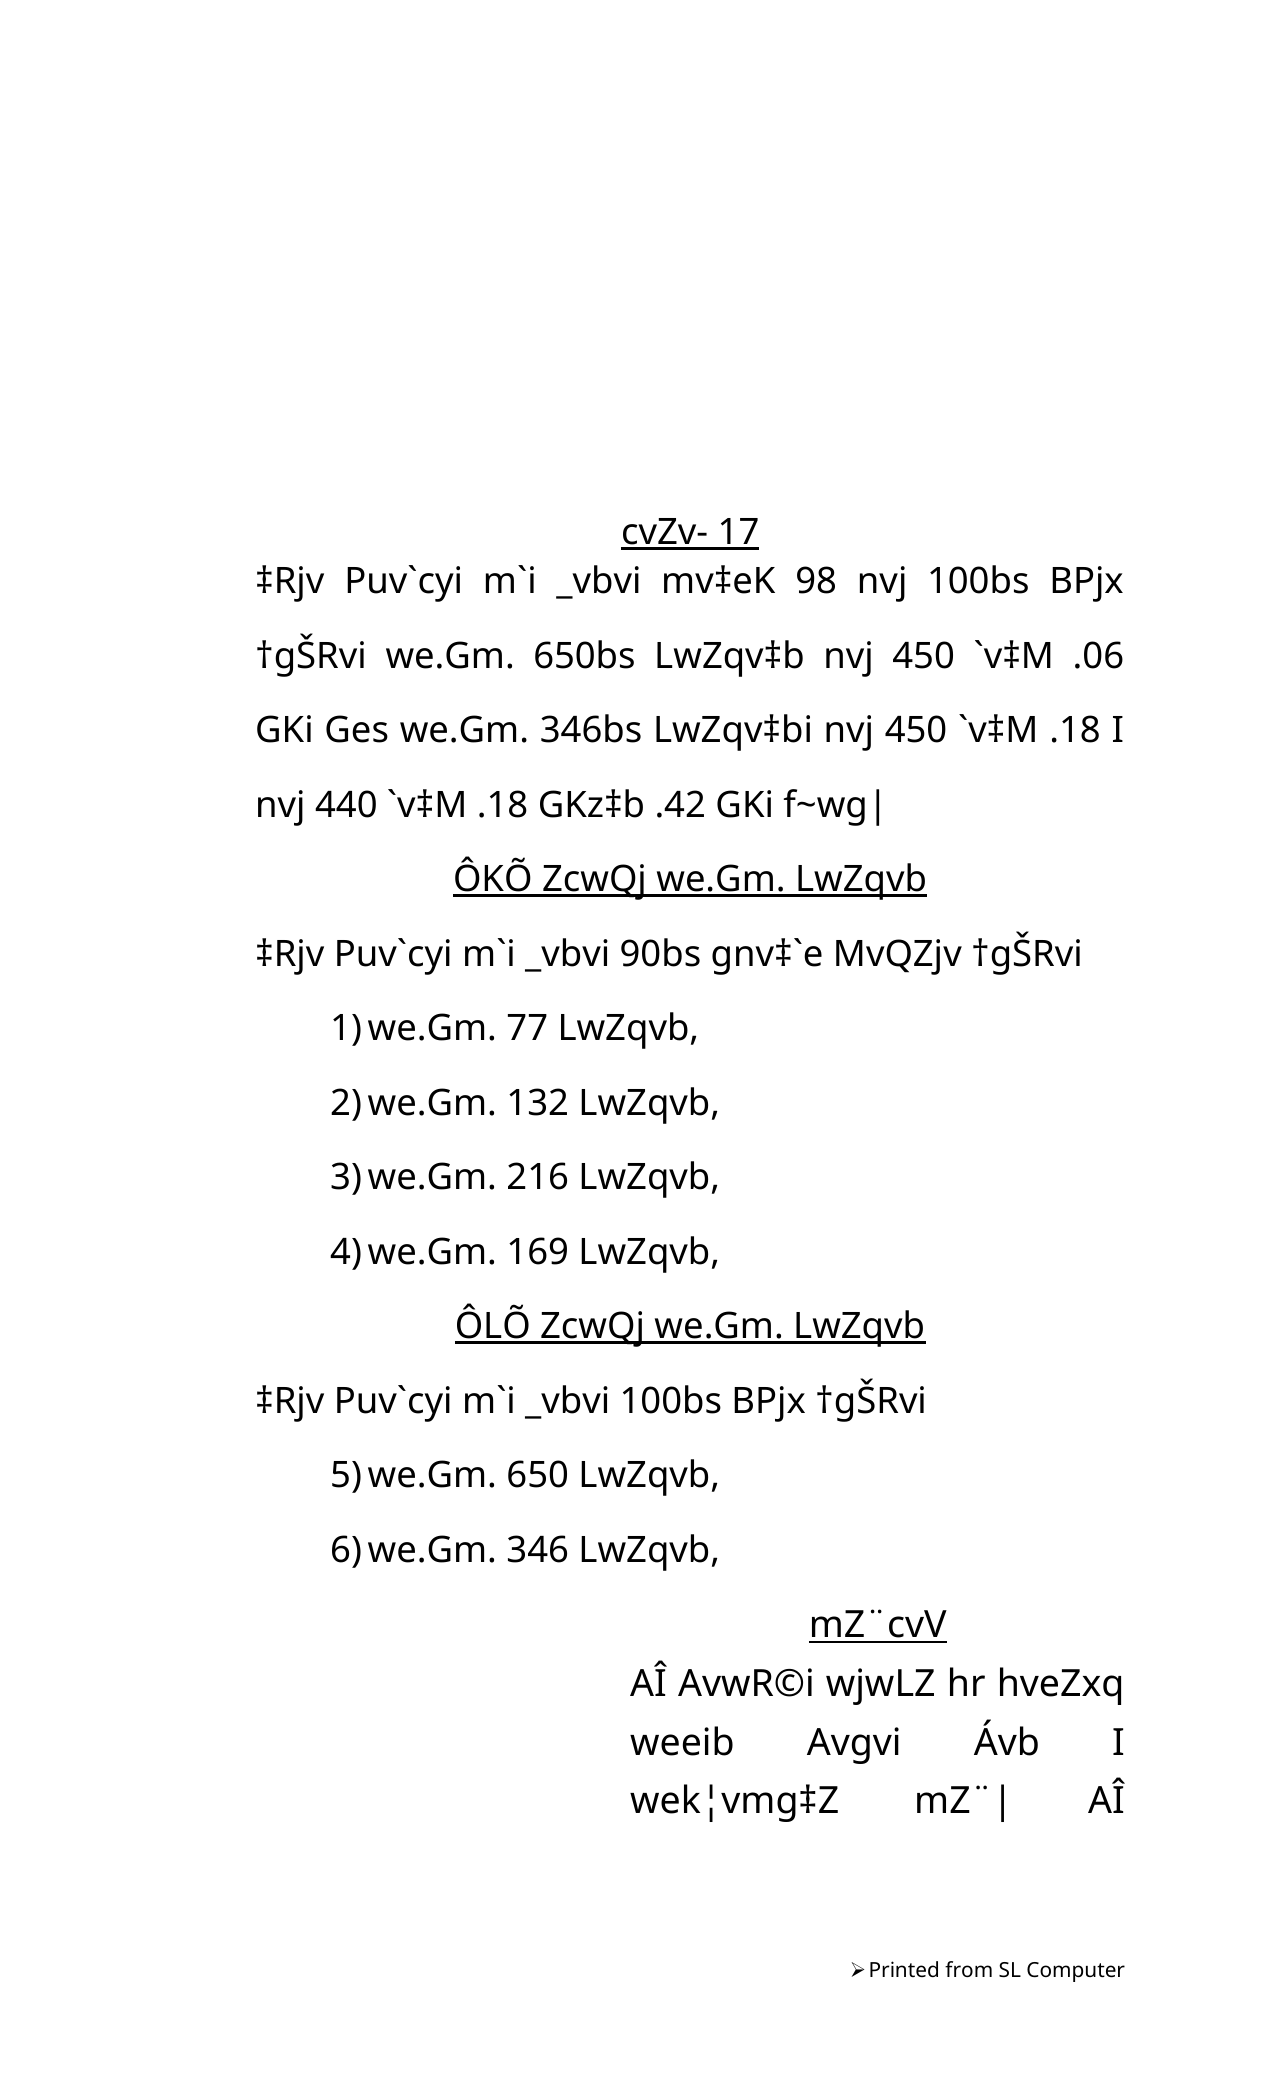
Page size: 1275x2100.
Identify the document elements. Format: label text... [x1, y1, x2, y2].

list we.Gm. 77 LwZqvb, [330, 1002, 1125, 1051]
text ‡Rjv Puv`cyi m`i _vbvi mv‡eK 98 nvj 100bs BPjx †gŠRvi we.Gm. 650bs LwZqv‡b nvj 450 `v‡M .06 GKi Ges we.Gm. 346bs LwZqv‡bi nvj 450 `v‡M .18 I nvj 440 `v‡M .18 GKz‡b .42 GKi f~wg| [255, 555, 1125, 828]
text ÔKÕ ZcwQj we.Gm. LwZqvb [255, 853, 1125, 902]
text ÔLÕ ZcwQj we.Gm. LwZqvb [255, 1299, 1125, 1349]
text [630, 1656, 1125, 1824]
text ‡Rjv Puv`cyi m`i _vbvi 100bs BPjx †gŠRvi [255, 1374, 1125, 1424]
list we.Gm. 216 LwZqvb, [330, 1151, 1125, 1200]
list we.Gm. 132 LwZqvb, [330, 1076, 1125, 1126]
text ‡Rjv Puv`cyi m`i _vbvi 90bs gnv‡`e MvQZjv †gŠRvi [255, 927, 1125, 977]
list we.Gm. 650 LwZqvb, [330, 1448, 1125, 1498]
list we.Gm. 169 LwZqvb, [330, 1225, 1125, 1275]
list we.Gm. 346 LwZqvb, [330, 1523, 1125, 1573]
text mZ¨cvV [630, 1597, 1125, 1648]
